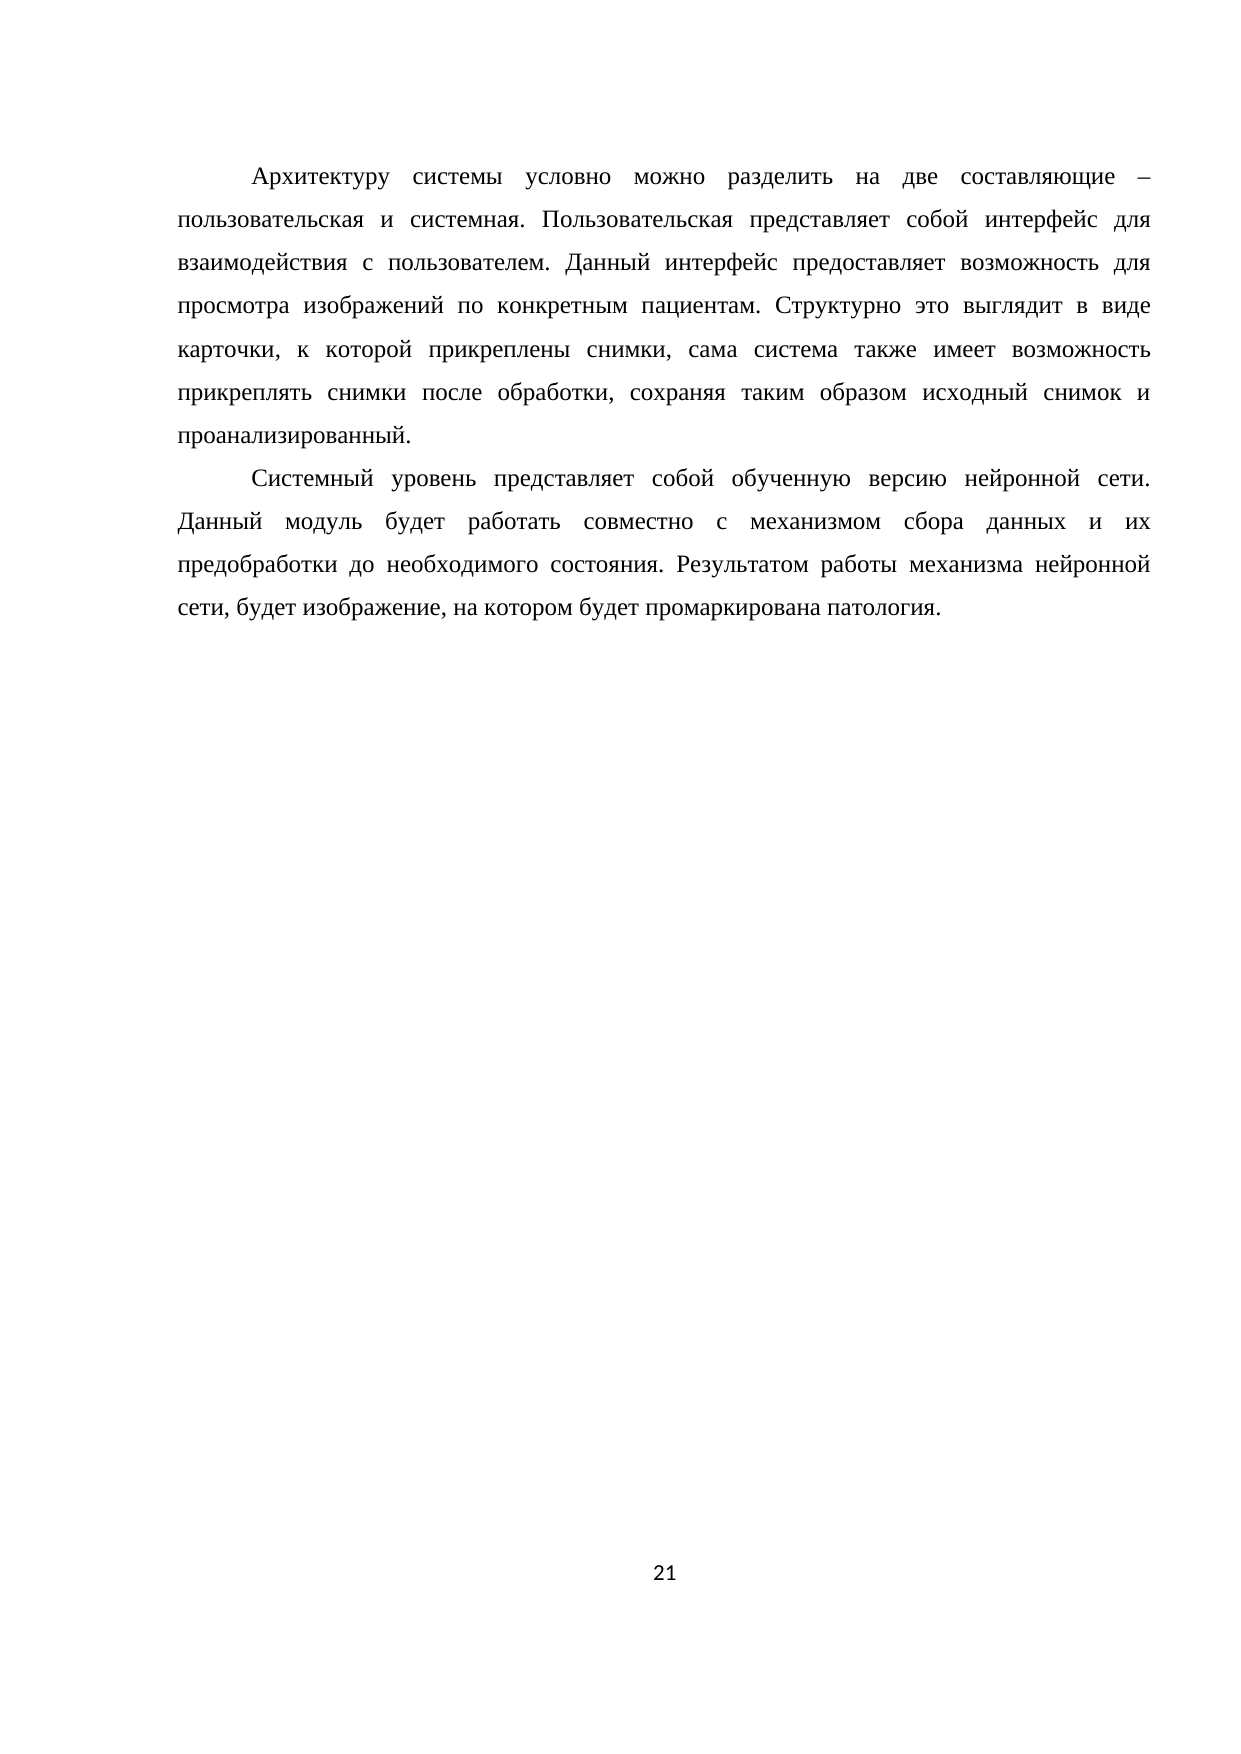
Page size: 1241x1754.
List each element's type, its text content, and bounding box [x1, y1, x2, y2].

text Архитектуру системы условно можно разделить на две составляющие – пользовательская и системная. Пользовательская представляет собой интерфейс для взаимодействия с пользователем. Данный интерфейс предоставляет возможность для просмотра изображений по конкретным пациентам. Структурно это выглядит в виде карточки, к которой прикреплены снимки, сама система также имеет возможность прикреплять снимки после обработки, сохраняя таким образом исходный снимок и проанализированный. [177, 161, 1152, 449]
text Системный уровень представляет собой обученную версию нейронной сети. Данный модуль будет работать совместно с механизмом сбора данных и их предобработки до необходимого состояния. Результатом работы механизма нейронной сети, будет изображение, на котором будет промаркирована патология. [177, 463, 1152, 621]
